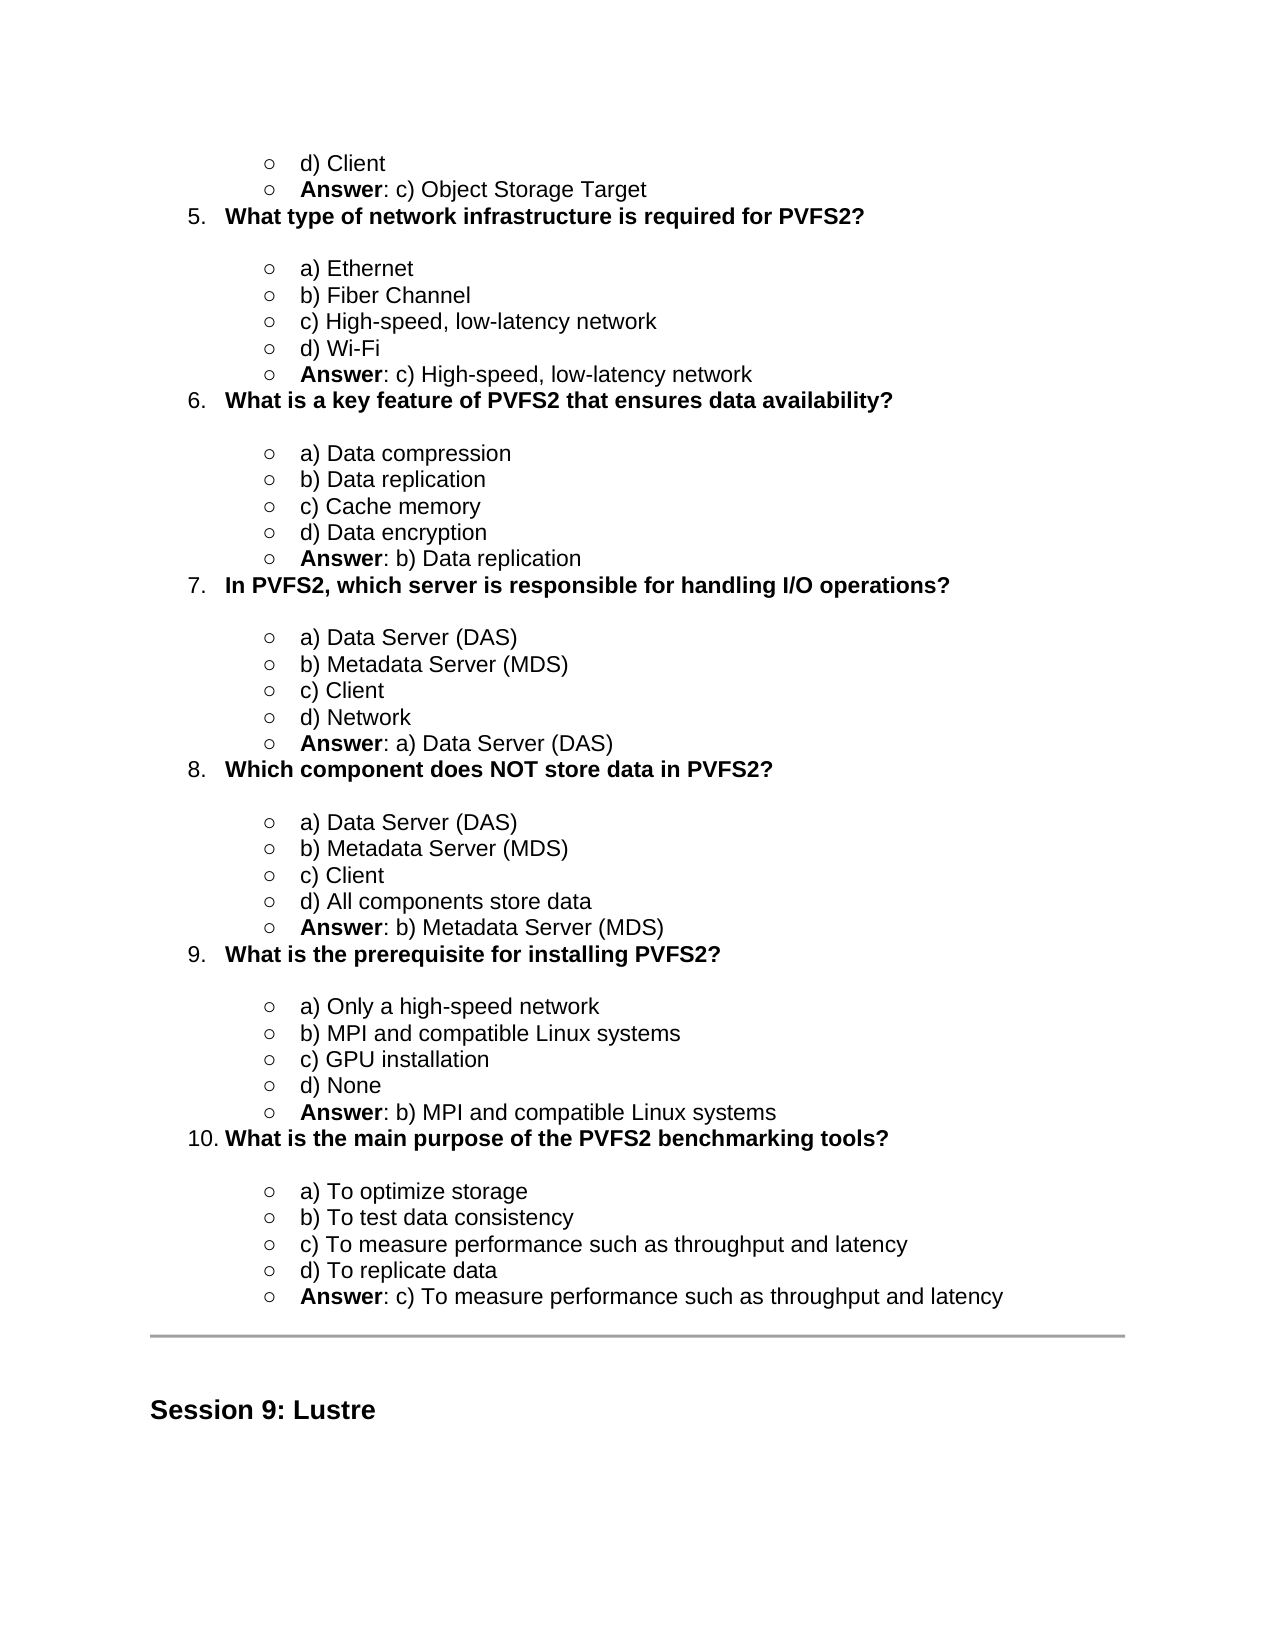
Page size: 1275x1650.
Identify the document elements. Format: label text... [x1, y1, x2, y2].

list b) To test data consistency [262, 1204, 1125, 1231]
list What is the main purpose of the PVFS2 benchmarking tools? [187, 1125, 1125, 1178]
list d) None [262, 1072, 1125, 1099]
list b) Data replication [262, 466, 1125, 493]
list a) Data Server (DAS) [262, 624, 1125, 651]
subtitle Session 9: Lustre [150, 1394, 1125, 1425]
list a) Data compression [262, 440, 1125, 466]
list c) Cache memory [262, 493, 1125, 519]
list a) Data Server (DAS) [262, 809, 1125, 835]
list b) Metadata Server (MDS) [262, 651, 1125, 677]
list Answer: a) Data Server (DAS) [262, 730, 1125, 756]
list d) Data encryption [262, 519, 1125, 545]
list a) Ethernet [262, 255, 1125, 282]
list Answer: b) MPI and compatible Linux systems [262, 1099, 1125, 1125]
list b) Fiber Channel [262, 282, 1125, 308]
list In PVFS2, which server is responsible for handling I/O operations? [187, 572, 1125, 624]
list What type of network infrastructure is required for PVFS2? [187, 203, 1125, 255]
list d) All components store data [262, 888, 1125, 914]
list c) Client [262, 862, 1125, 888]
list d) Network [262, 703, 1125, 730]
list Answer: b) Metadata Server (MDS) [262, 914, 1125, 941]
list What is a key feature of PVFS2 that ensures data availability? [187, 387, 1125, 440]
list c) High-speed, low-latency network [262, 308, 1125, 334]
list c) To measure performance such as throughput and latency [262, 1231, 1125, 1257]
list d) To replicate data [262, 1257, 1125, 1283]
list d) Wi-Fi [262, 334, 1125, 361]
list Answer: c) High-speed, low-latency network [262, 361, 1125, 387]
list b) Metadata Server (MDS) [262, 835, 1125, 862]
list c) Client [262, 677, 1125, 703]
list a) To optimize storage [262, 1178, 1125, 1204]
list Answer: c) Object Storage Target [262, 176, 1125, 203]
list c) GPU installation [262, 1046, 1125, 1072]
list d) Client [262, 150, 1125, 176]
list What is the prerequisite for installing PVFS2? [187, 941, 1125, 993]
list b) MPI and compatible Linux systems [262, 1020, 1125, 1046]
list a) Only a high-speed network [262, 993, 1125, 1020]
list Answer: c) To measure performance such as throughput and latency [262, 1283, 1125, 1309]
list Which component does NOT store data in PVFS2? [187, 756, 1125, 809]
list Answer: b) Data replication [262, 545, 1125, 572]
